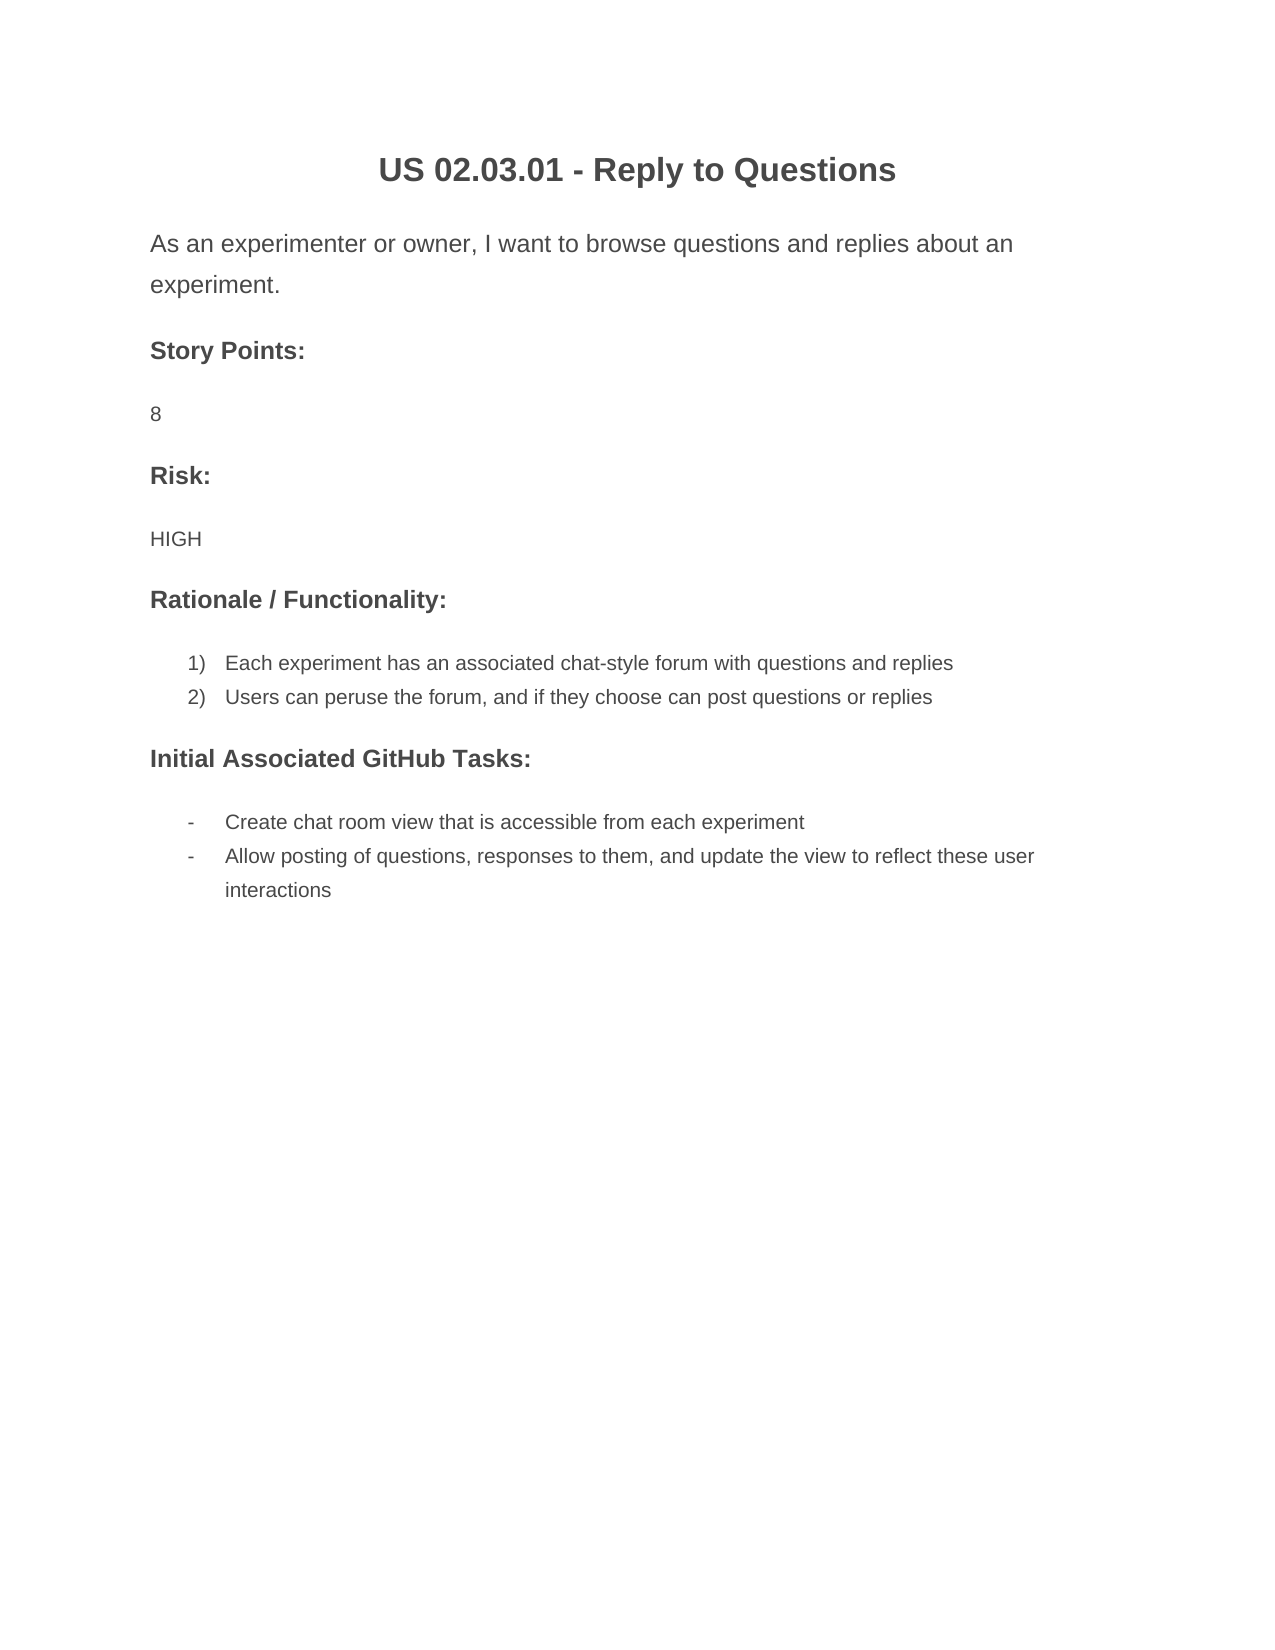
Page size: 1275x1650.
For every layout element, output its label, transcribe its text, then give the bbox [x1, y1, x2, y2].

text Risk: [150, 461, 1125, 489]
list Users can peruse the forum, and if they choose can post questions or replies [187, 685, 1125, 709]
text HIGH [150, 526, 1125, 550]
text 8 [150, 402, 1125, 426]
text Rationale / Functionality: [150, 585, 1125, 614]
text As an experimenter or owner, I want to browse questions and replies about an experiment. [150, 229, 1125, 299]
list Allow posting of questions, responses to them, and update the view to reflect these user interactions [187, 844, 1125, 902]
list Create chat room view that is accessible from each experiment [187, 810, 1125, 834]
text US 02.03.01 - Reply to Questions [150, 150, 1125, 188]
text Story Points: [150, 336, 1125, 365]
text Initial Associated GitHub Tasks: [150, 744, 1125, 773]
list Each experiment has an associated chat-style forum with questions and replies [187, 651, 1125, 675]
